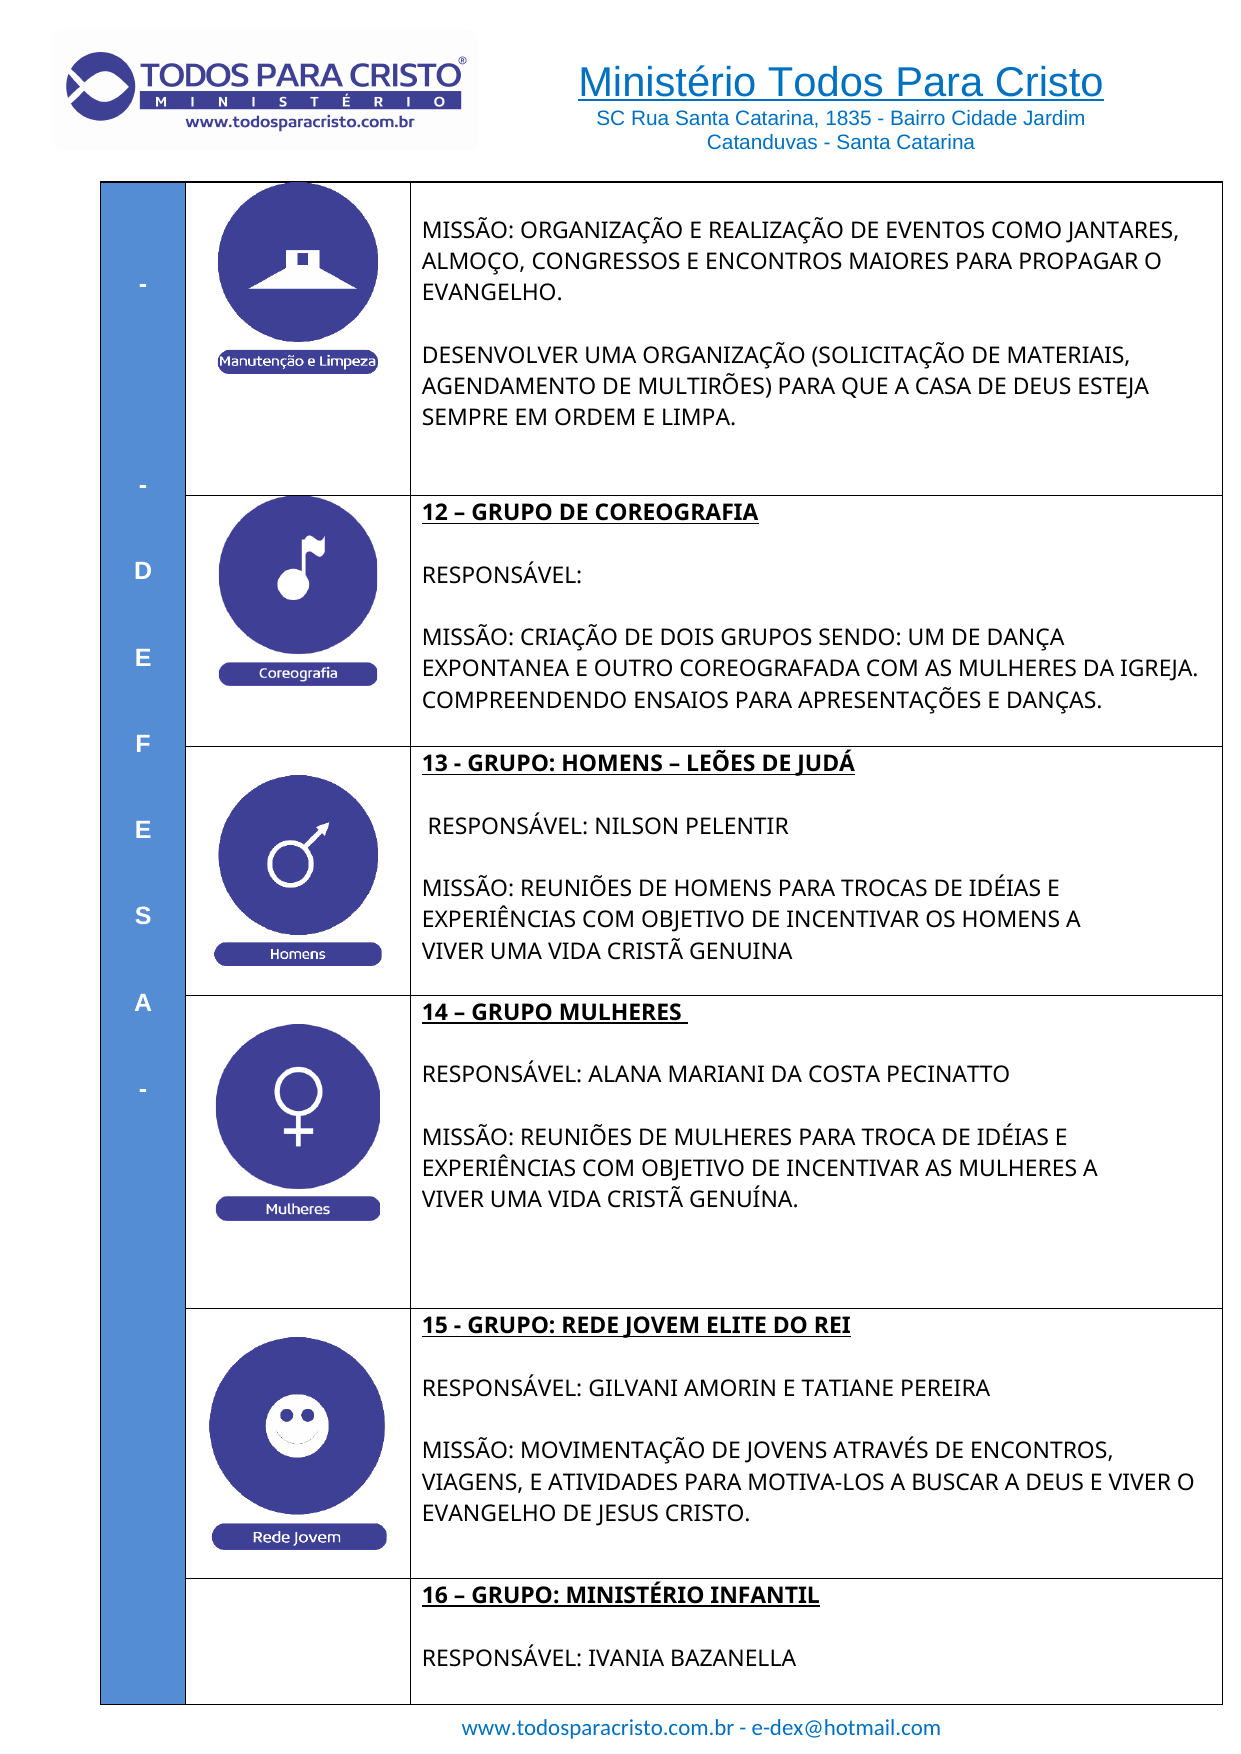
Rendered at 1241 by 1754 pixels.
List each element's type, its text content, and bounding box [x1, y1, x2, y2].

table_cell 13 - GRUPO: HOMENS – LEÕES DE JUDÁ RESPONSÁVEL: NILSON PELENTIR MISSÃO: REUNIÕES DE HOMENS PARA TROCAS DE IDÉIAS E EXPERIÊNCIAS COM OBJETIVO DE INCENTIVAR OS HOMENS A VIVER UMA VIDA CRISTÃ GENUINA [411, 747, 1222, 994]
table_cell 12 – GRUPO DE COREOGRAFIA RESPONSÁVEL: MISSÃO: CRIAÇÃO DE DOIS GRUPOS SENDO: UM DE DANÇA EXPONTANEA E OUTRO COREOGRAFADA COM AS MULHERES DA IGREJA. COMPREENDENDO ENSAIOS PARA APRESENTAÇÕES E DANÇAS. [411, 496, 1222, 746]
table_cell [186, 183, 410, 495]
picture [217, 182, 378, 374]
picture [215, 1024, 380, 1221]
picture [214, 775, 382, 966]
table_cell [186, 996, 410, 1308]
table_cell [186, 747, 410, 994]
table_cell [186, 496, 410, 746]
picture [52, 29, 479, 151]
table_cell [186, 1309, 410, 1578]
picture [218, 496, 378, 686]
picture [209, 1337, 387, 1550]
table_cell 14 – GRUPO MULHERES RESPONSÁVEL: ALANA MARIANI DA COSTA PECINATTO MISSÃO: REUNIÕES DE MULHERES PARA TROCA DE IDÉIAS E EXPERIÊNCIAS COM OBJETIVO DE INCENTIVAR AS MULHERES A VIVER UMA VIDA CRISTÃ GENUÍNA. [411, 996, 1222, 1308]
table_cell 15 - GRUPO: REDE JOVEM ELITE DO REI RESPONSÁVEL: GILVANI AMORIN E TATIANE PEREIRA MISSÃO: MOVIMENTAÇÃO DE JOVENS ATRAVÉS DE ENCONTROS, VIAGENS, E ATIVIDADES PARA MOTIVA-LOS A BUSCAR A DEUS E VIVER O EVANGELHO DE JESUS CRISTO. [411, 1309, 1222, 1578]
table_cell [186, 1579, 410, 1704]
